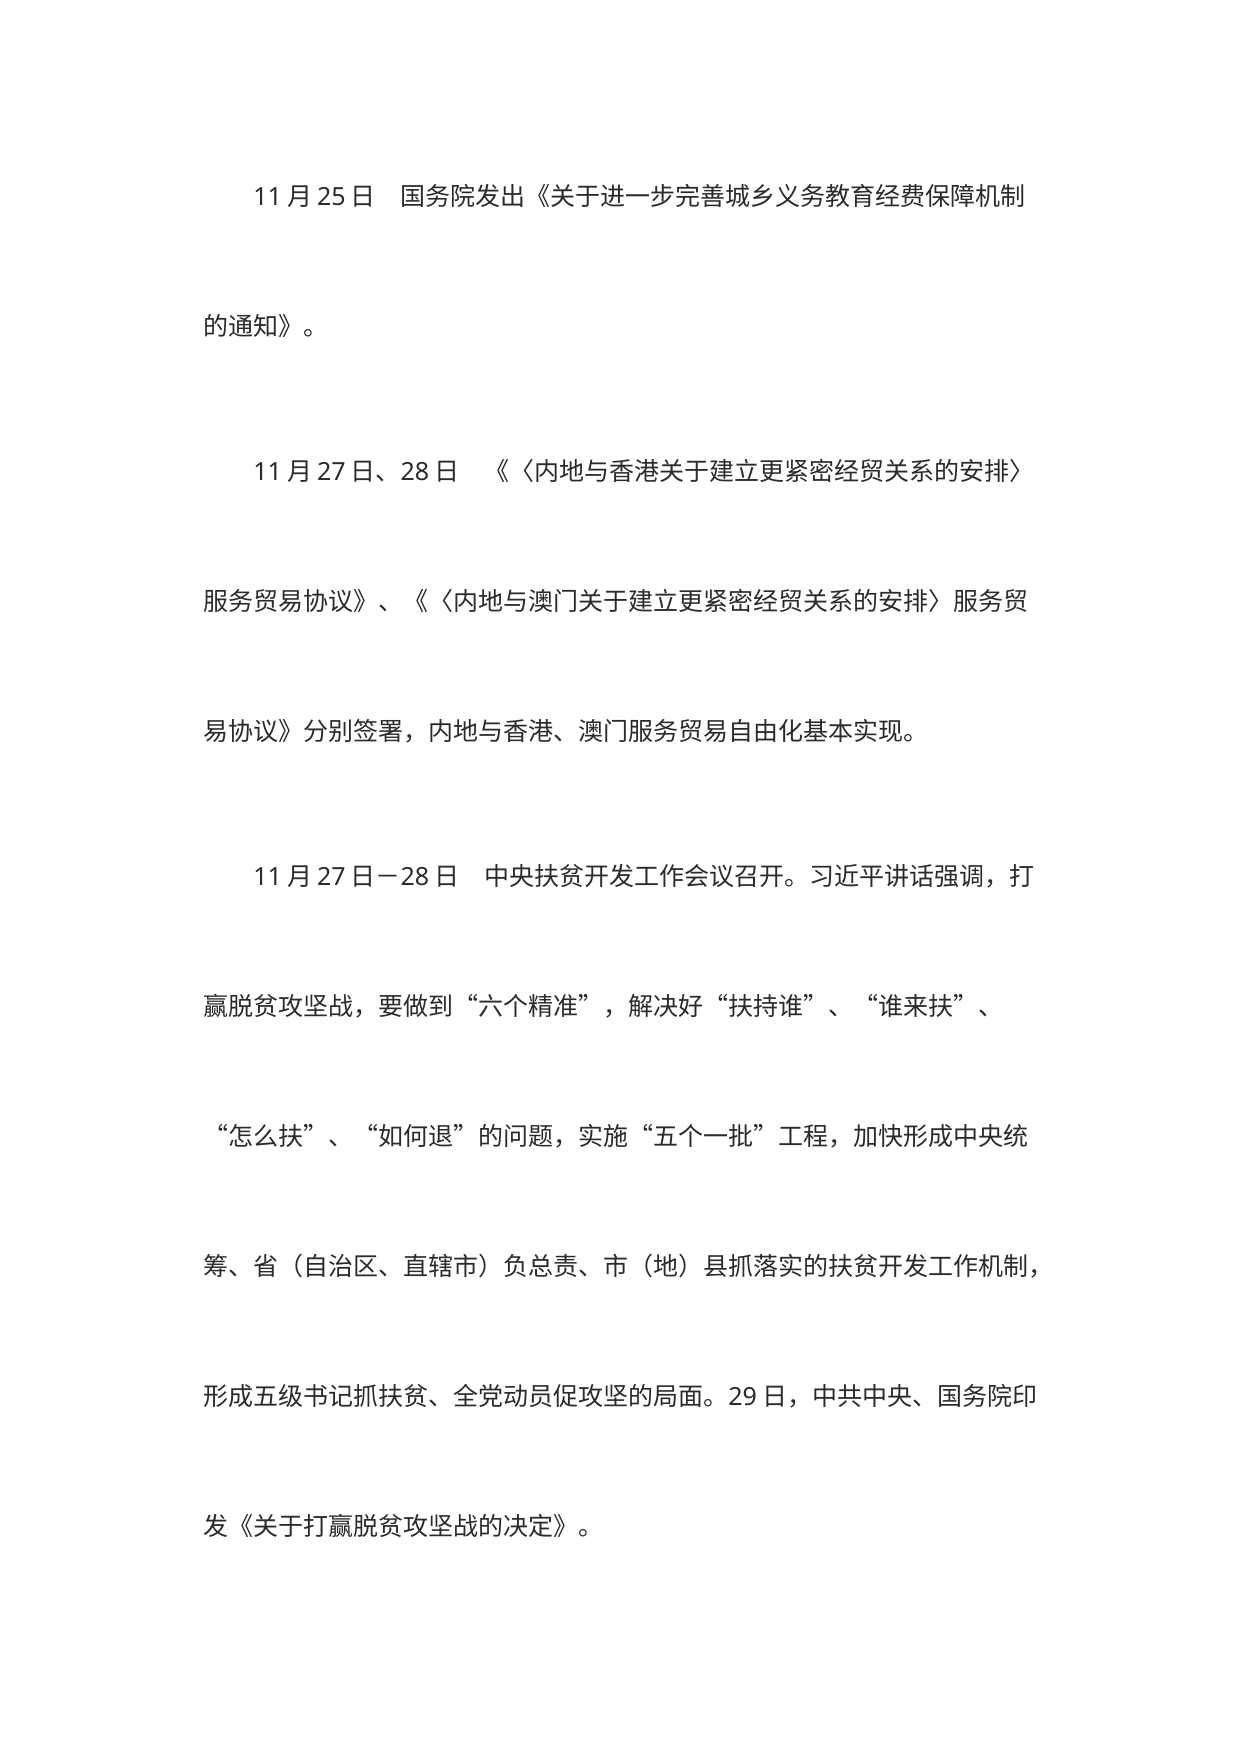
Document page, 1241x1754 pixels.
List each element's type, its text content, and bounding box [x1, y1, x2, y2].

text 11月27日、28日 《〈内地与香港关于建立更紧密经贸关系的安排〉服务贸易协议》、《〈内地与澳门关于建立更紧密经贸关系的安排〉服务贸易协议》分别签署，内地与香港、澳门服务贸易自由化基本实现。 [203, 437, 1037, 762]
text 11月27日－28日 中央扶贫开发工作会议召开。习近平讲话强调，打赢脱贫攻坚战，要做到“六个精准”，解决好“扶持谁”、“谁来扶”、“怎么扶”、“如何退”的问题，实施“五个一批”工程，加快形成中央统筹、省（自治区、直辖市）负总责、市（地）县抓落实的扶贫开发工作机制，形成五级书记抓扶贫、全党动员促攻坚的局面。29日，中共中央、国务院印发《关于打赢脱贫攻坚战的决定》。 [203, 842, 1037, 1557]
text 11月25日 国务院发出《关于进一步完善城乡义务教育经费保障机制的通知》。 [203, 162, 1037, 357]
